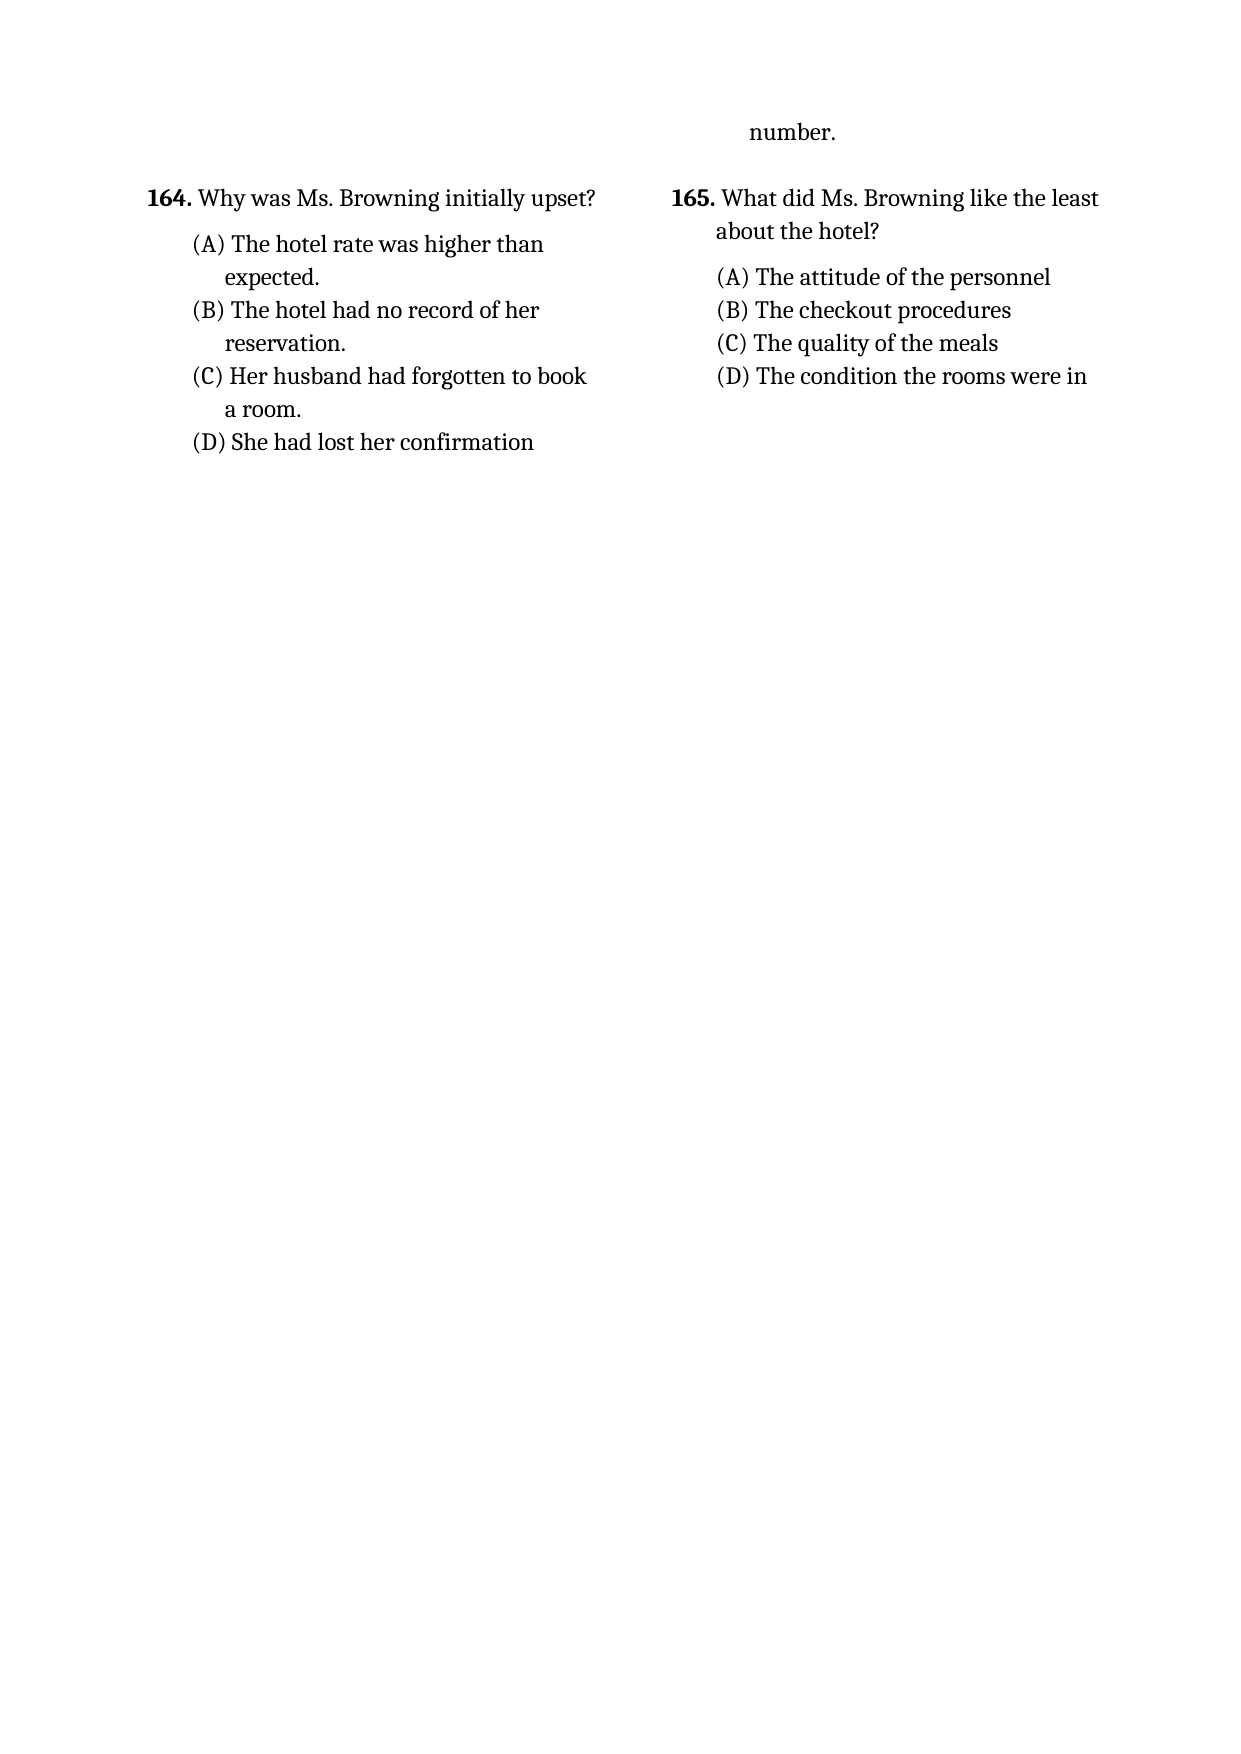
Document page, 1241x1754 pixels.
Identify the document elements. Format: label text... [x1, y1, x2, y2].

text 164. Why was Ms. Browning initially upset? [148, 184, 598, 213]
text (A) The hotel rate was higher than [148, 230, 598, 258]
text about the hotel? [672, 217, 1122, 246]
text expected. (B) The hotel had no record of her reservation. (C) Her husband had forgotten to book a room. (D) She had lost her confirmation [148, 263, 598, 457]
text number. [672, 118, 1122, 147]
text (A) The attitude of the personnel (B) The checkout procedures (C) The quality of the meals (D) The condition the rooms were in [672, 263, 1122, 391]
text 165. What did Ms. Browning like the least [672, 151, 1122, 213]
